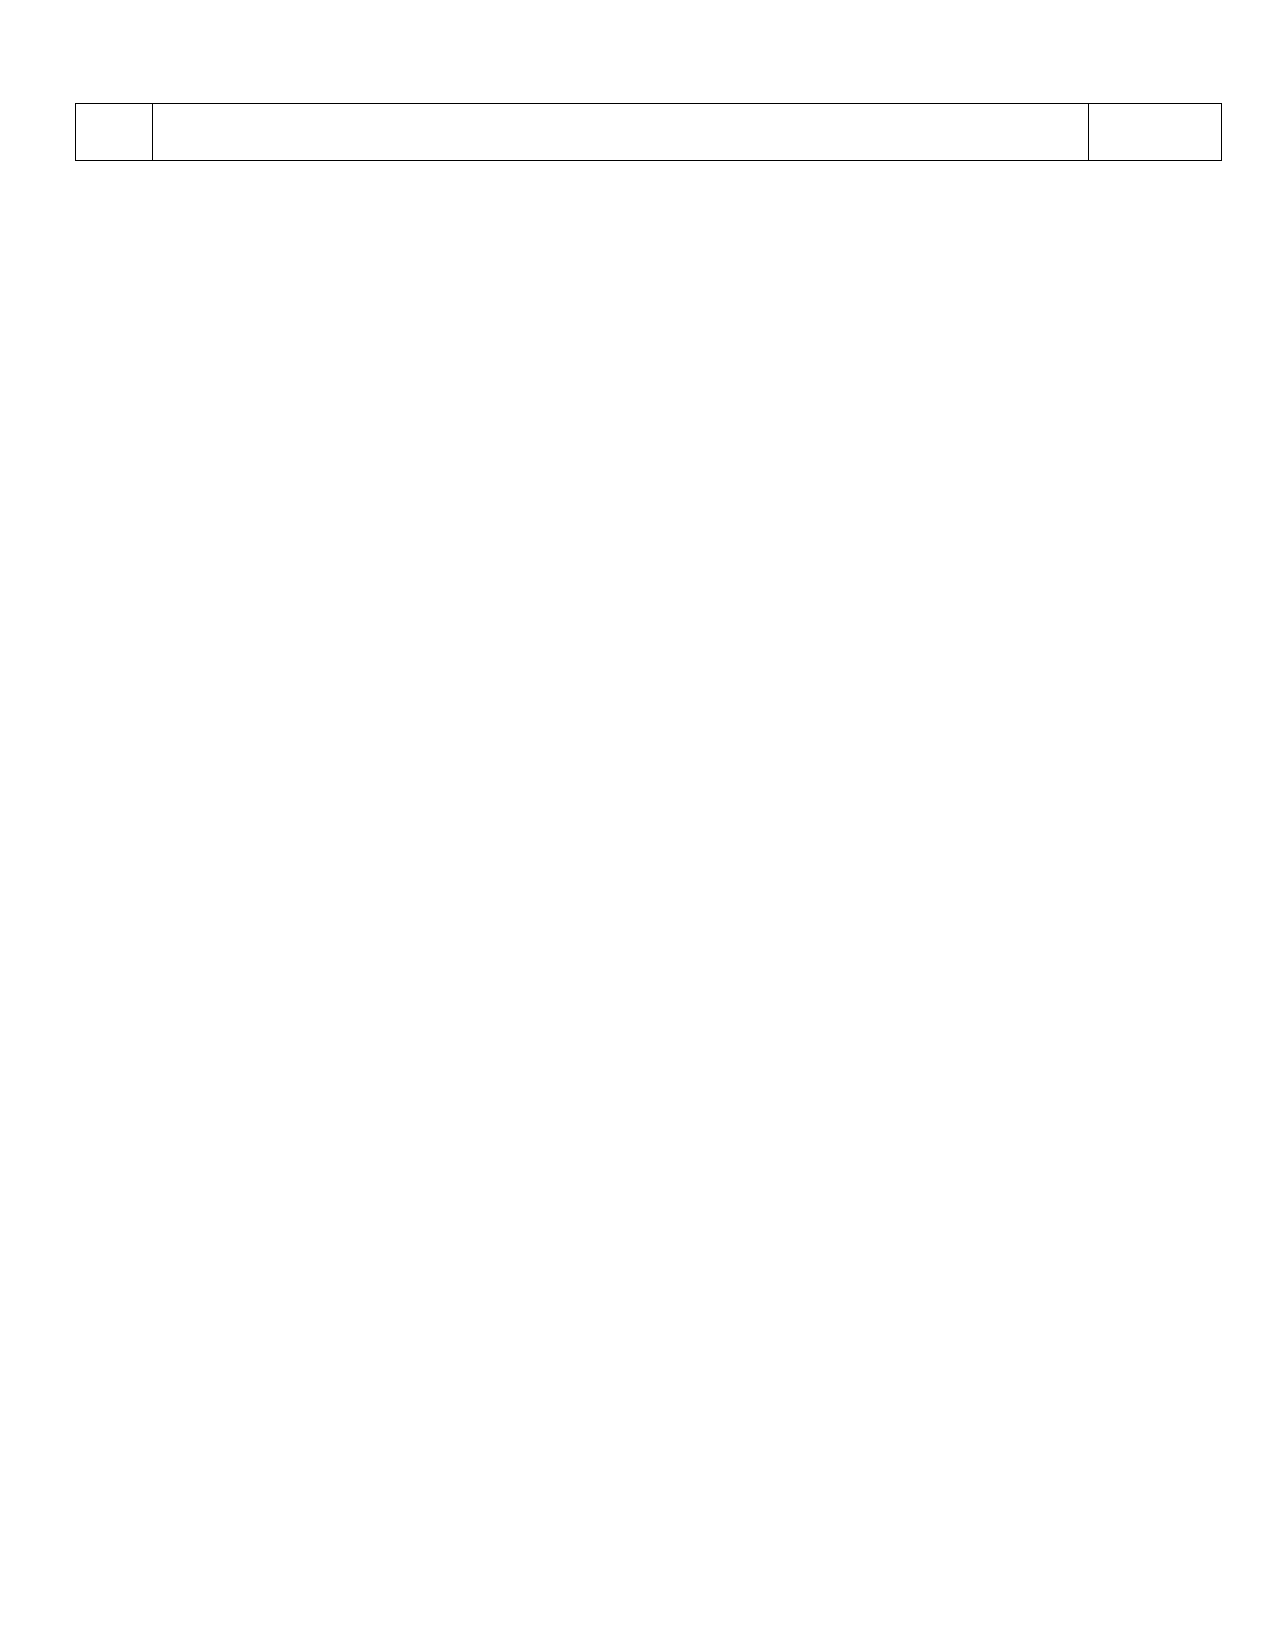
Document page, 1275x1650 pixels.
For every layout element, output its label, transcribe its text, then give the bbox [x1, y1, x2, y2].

table_cell [1089, 104, 1221, 160]
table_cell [153, 104, 1088, 160]
table_cell 21 [76, 104, 152, 160]
